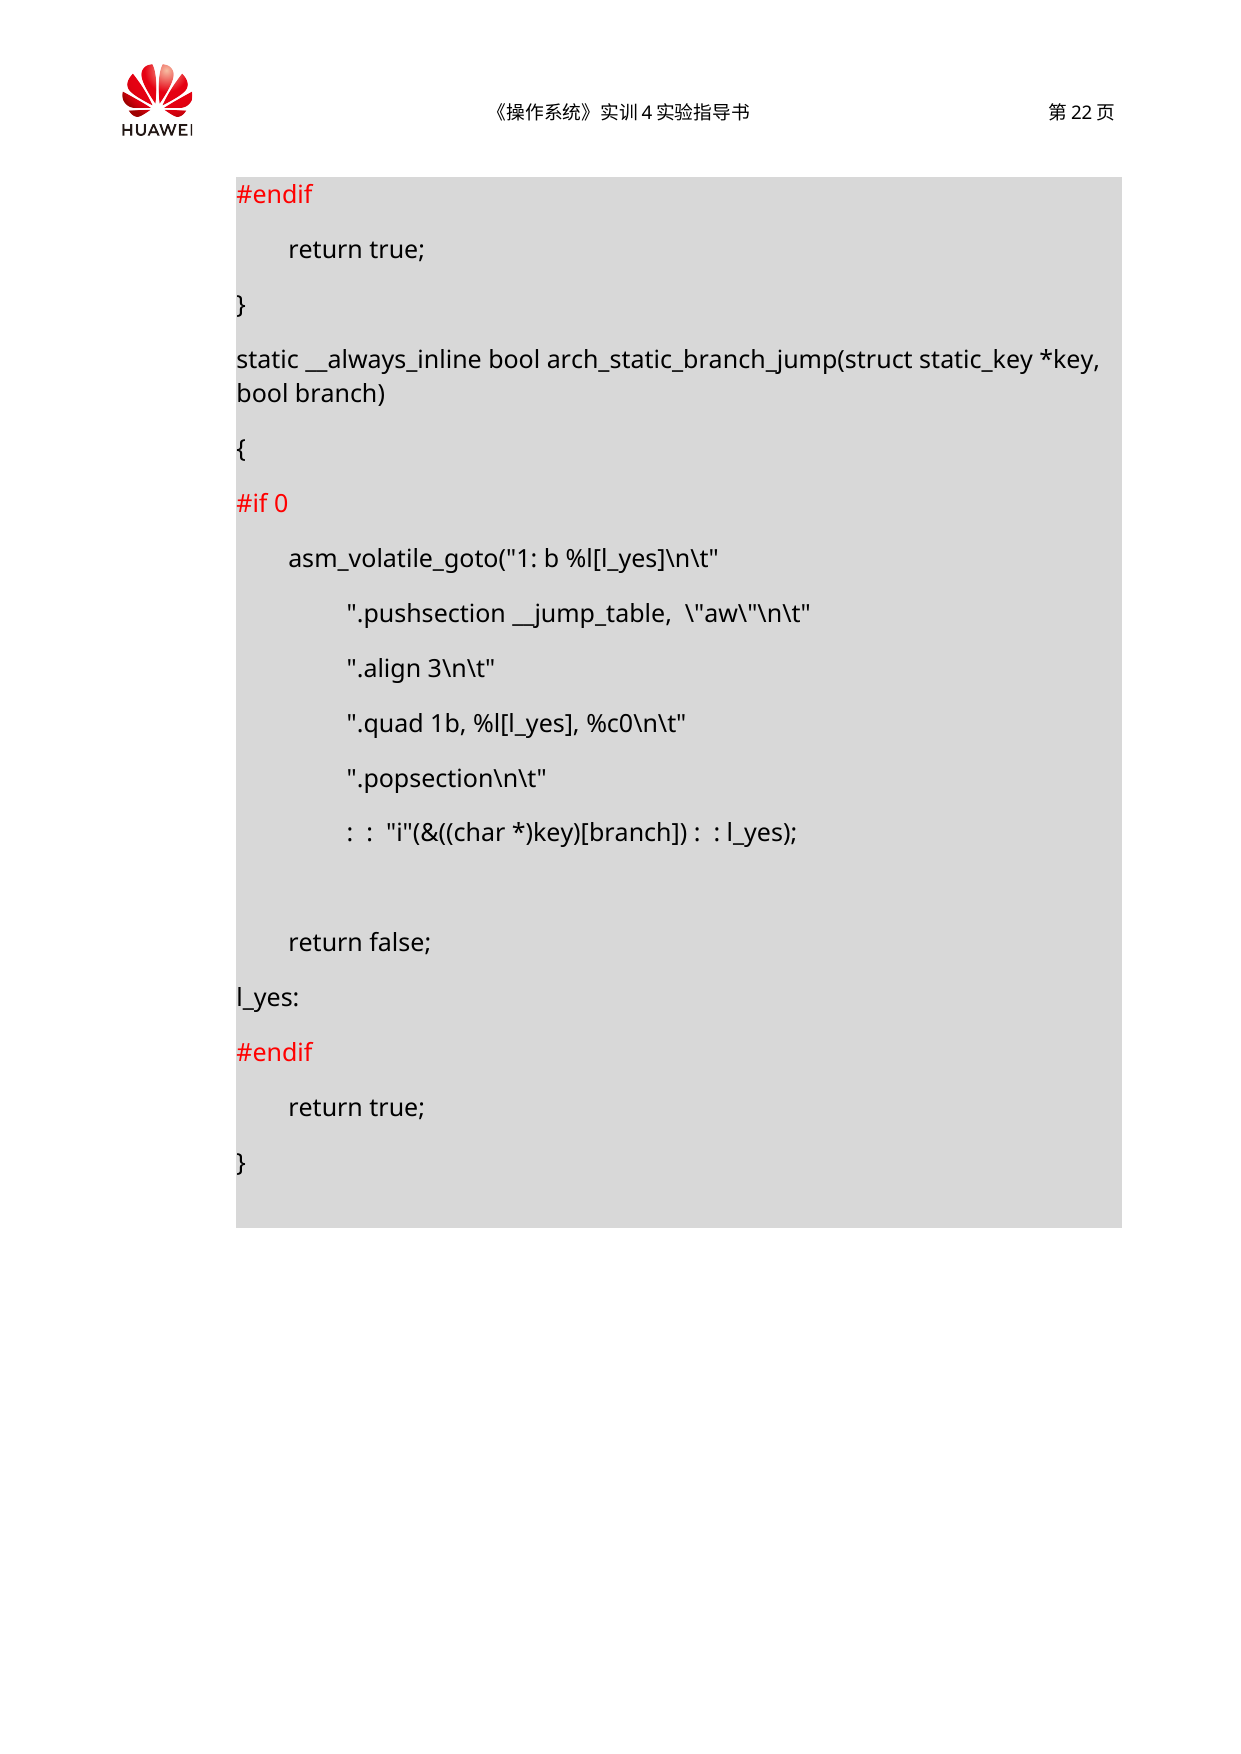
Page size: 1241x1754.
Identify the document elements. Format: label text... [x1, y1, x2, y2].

text #endif [236, 177, 1122, 211]
text } [236, 1144, 1122, 1178]
text #endif [236, 1035, 1122, 1069]
text : : "i"(&((char *)key)[branch]) : : l_yes); [236, 815, 1122, 849]
text ".pushsection __jump_table, \"aw\"\n\t" [236, 596, 1122, 629]
text return false; [236, 925, 1122, 959]
text } [236, 287, 1122, 321]
text ".popsection\n\t" [236, 760, 1122, 794]
text { [236, 431, 1122, 465]
text static __always_inline bool arch_static_branch_jump(struct static_key *key, bool branch) [236, 342, 1122, 410]
text #if 0 [236, 486, 1122, 520]
picture [122, 64, 193, 136]
text return true; [236, 1089, 1122, 1124]
text asm_volatile_goto("1: b %l[l_yes]\n\t" [236, 541, 1122, 575]
text l_yes: [236, 980, 1122, 1014]
text ".quad 1b, %l[l_yes], %c0\n\t" [236, 705, 1122, 739]
text ".align 3\n\t" [236, 650, 1122, 684]
text return true; [236, 232, 1122, 266]
